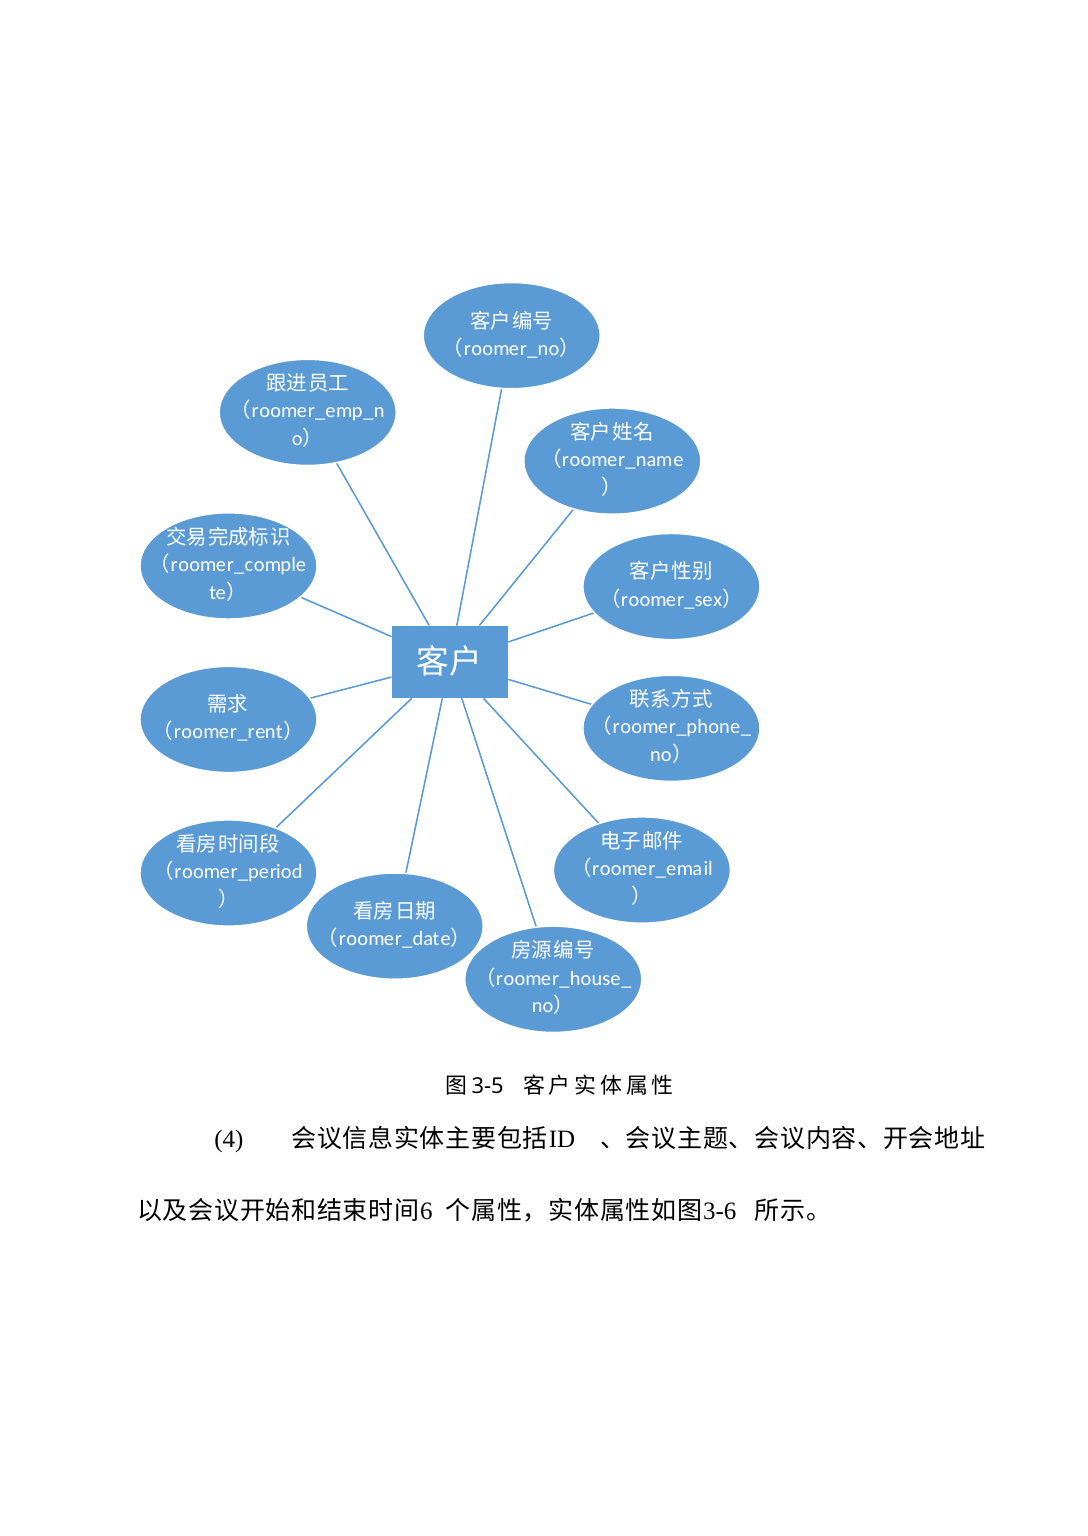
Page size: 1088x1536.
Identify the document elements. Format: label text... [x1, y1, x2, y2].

text 图3-5 客户实体属性 [137, 279, 986, 1101]
list 会议信息实体主要包括ID、会议主题、会议内容、开会地址以及会议开始和结束时间6个属性，实体属性如图3-6所示。 [137, 1101, 986, 1244]
